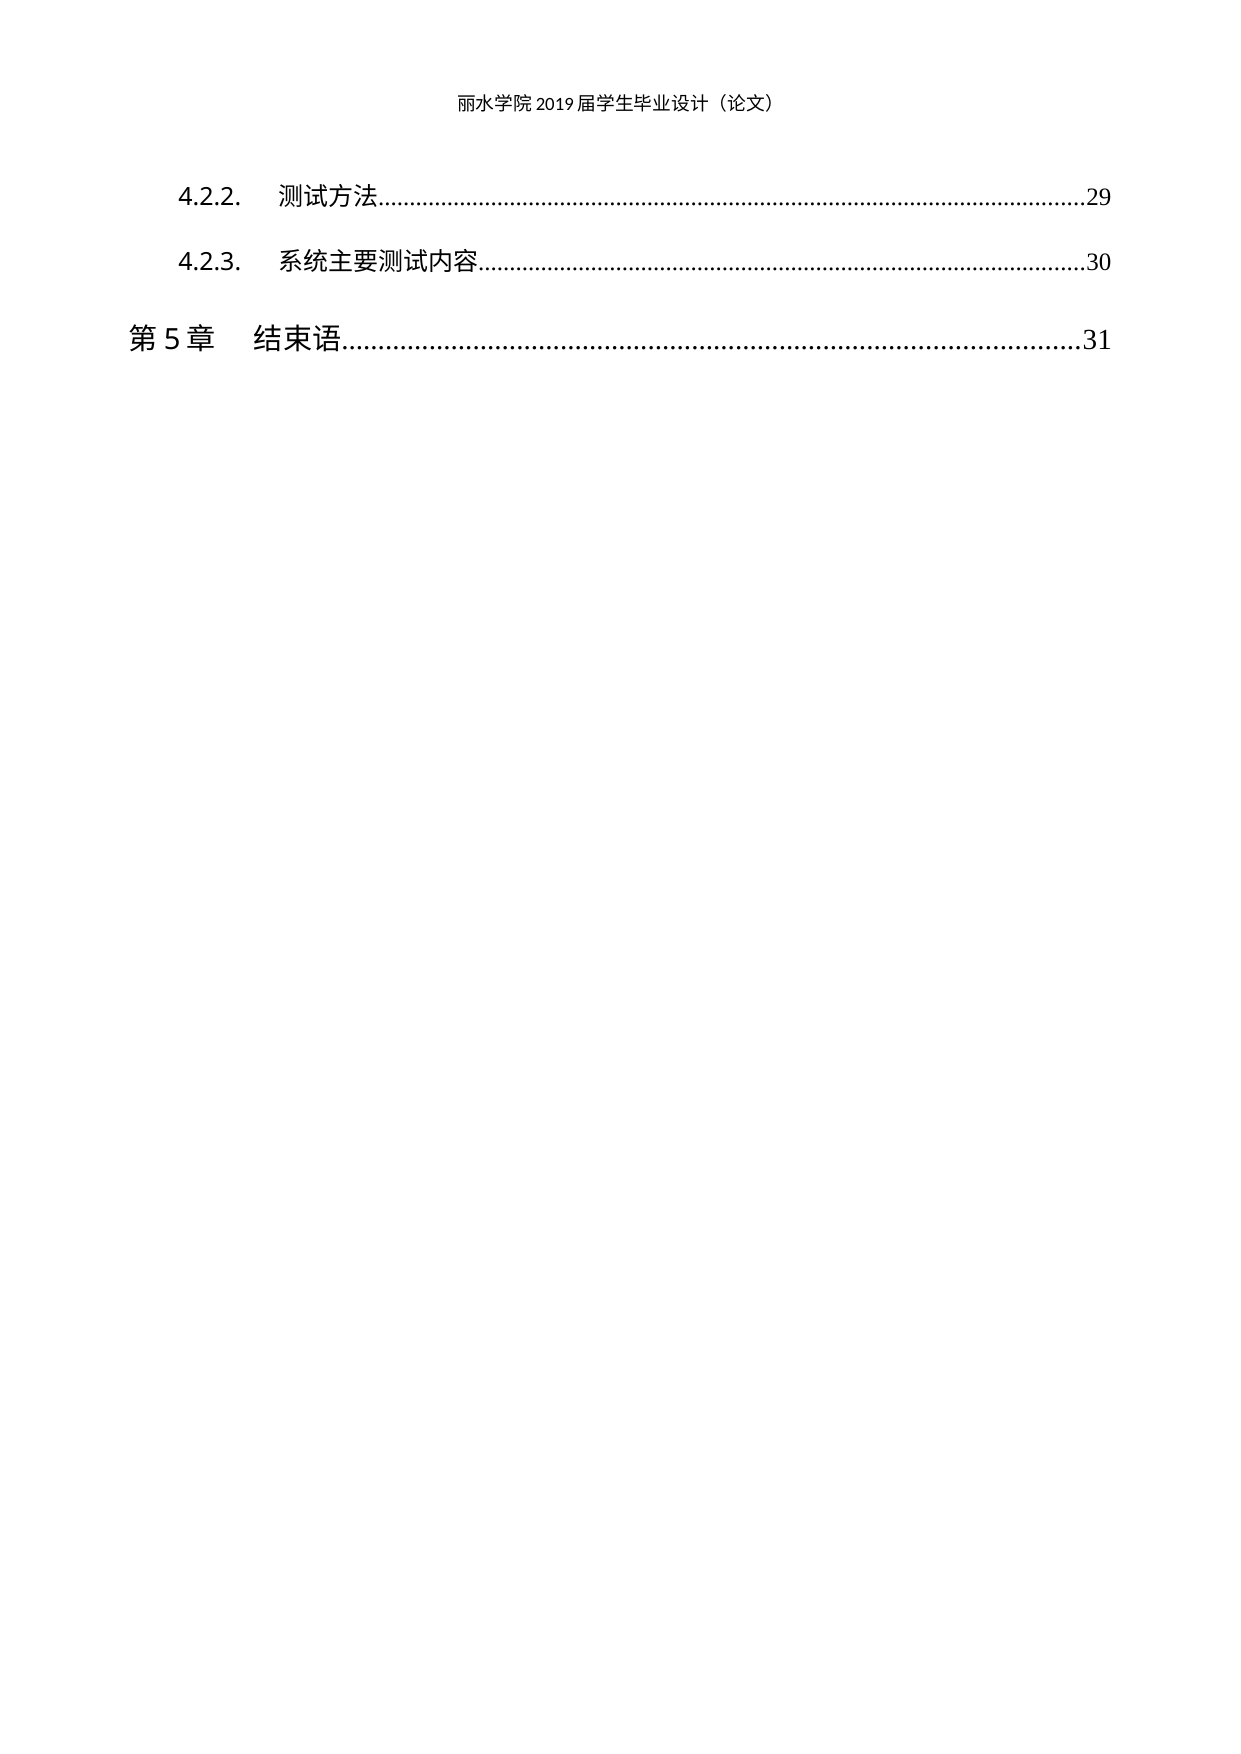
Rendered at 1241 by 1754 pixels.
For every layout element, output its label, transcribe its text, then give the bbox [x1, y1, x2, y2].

text 4.2.3. 系统主要测试内容 30 [178, 227, 1112, 292]
text 4.2.2. 测试方法 29 [178, 162, 1112, 227]
text 第5章 结束语 31 [128, 304, 1112, 369]
